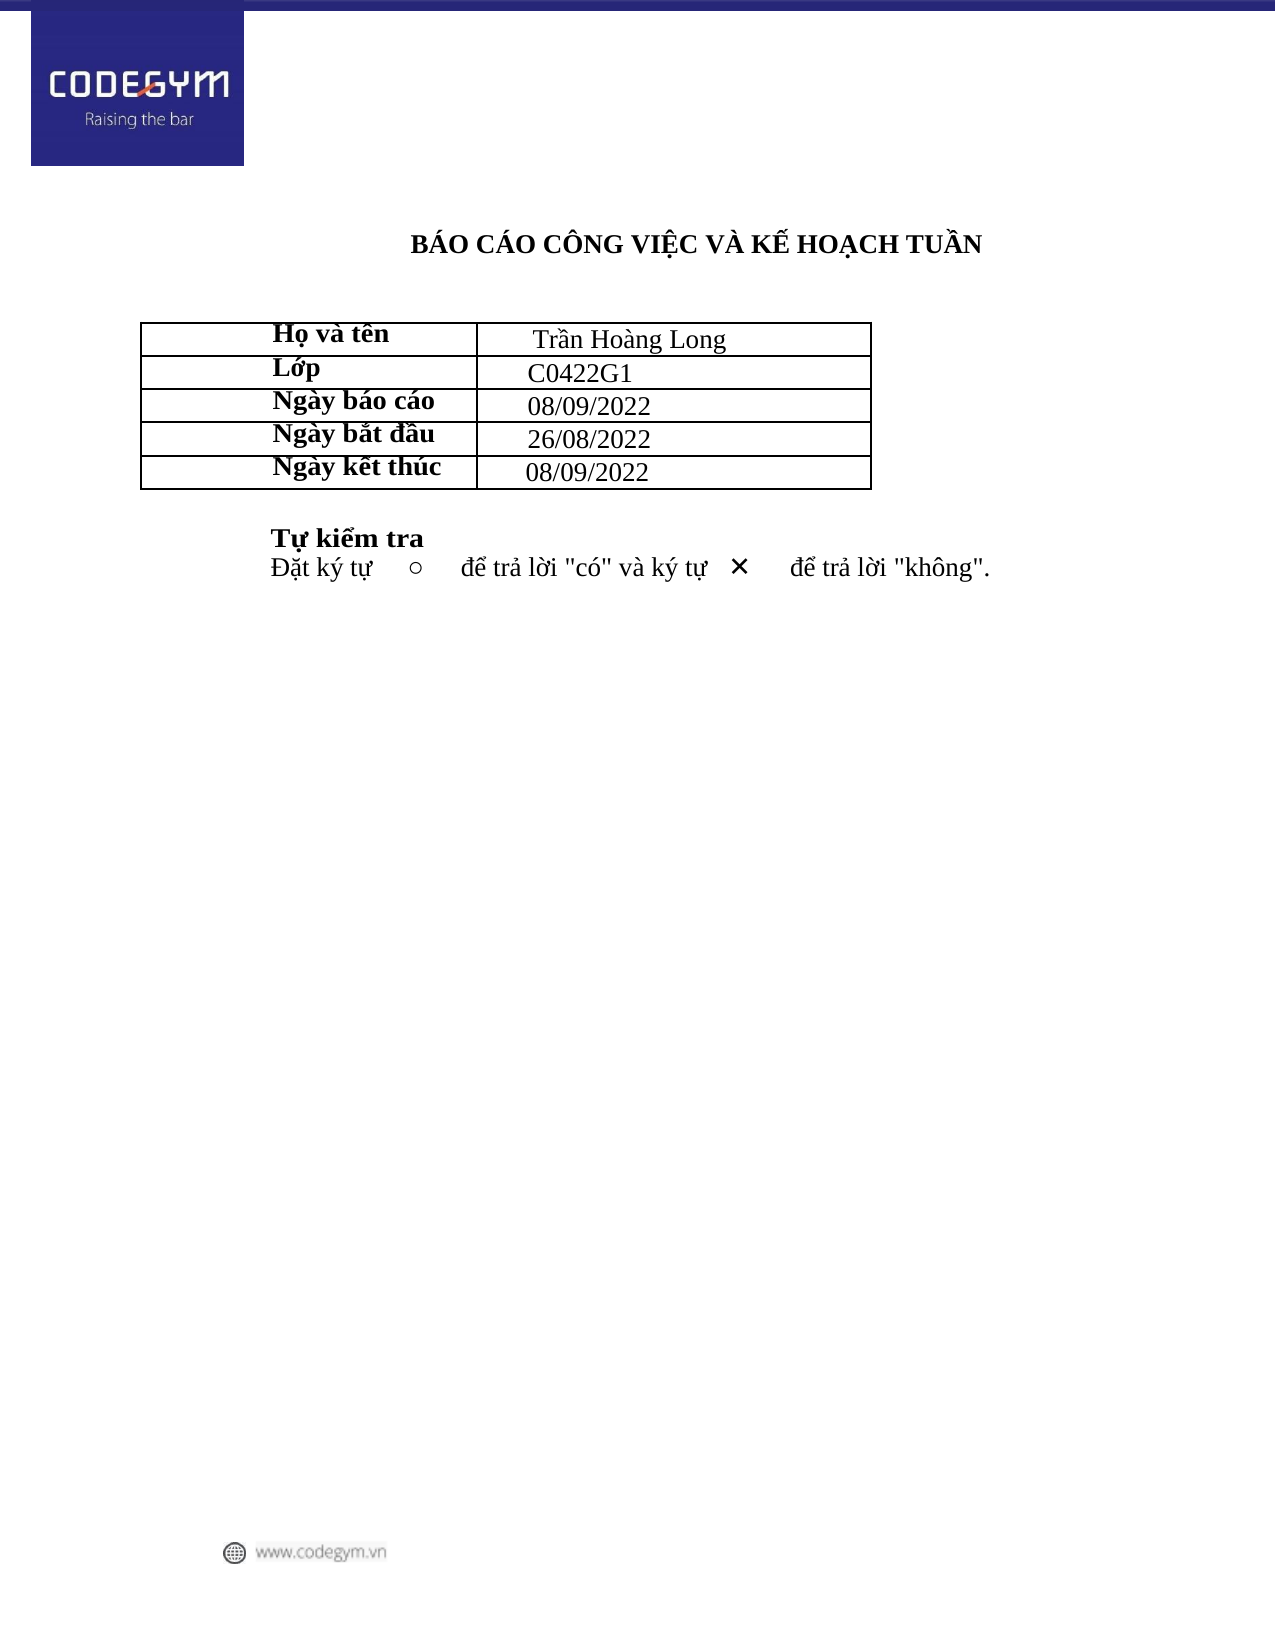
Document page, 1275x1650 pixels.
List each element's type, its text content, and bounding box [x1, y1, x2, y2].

table_header Họ và tên [142, 324, 476, 355]
text BÁO CÁO CÔNG VIỆC VÀ KẾ HOẠCH TUẦN [266, 228, 1127, 259]
table_cell 08/09/2022 [478, 457, 870, 488]
table_cell Ngày kết thúc [142, 457, 476, 488]
picture [223, 1535, 1246, 1636]
table_header Trần Hoàng Long [478, 324, 870, 355]
table_cell Ngày báo cáo [142, 390, 476, 421]
table_cell 08/09/2022 [478, 390, 870, 421]
table_cell Lớp [142, 357, 476, 388]
text Tự kiểm tra [270, 522, 1131, 554]
table_cell C0422G1 [478, 357, 870, 388]
table_cell Ngày bắt đầu [142, 423, 476, 454]
table_cell 26/08/2022 [478, 423, 870, 454]
picture [0, 0, 1275, 166]
text Đặt ký tự ○ để trả lời "có" và ký tự ✕ để trả lời "không". [270, 554, 1131, 582]
